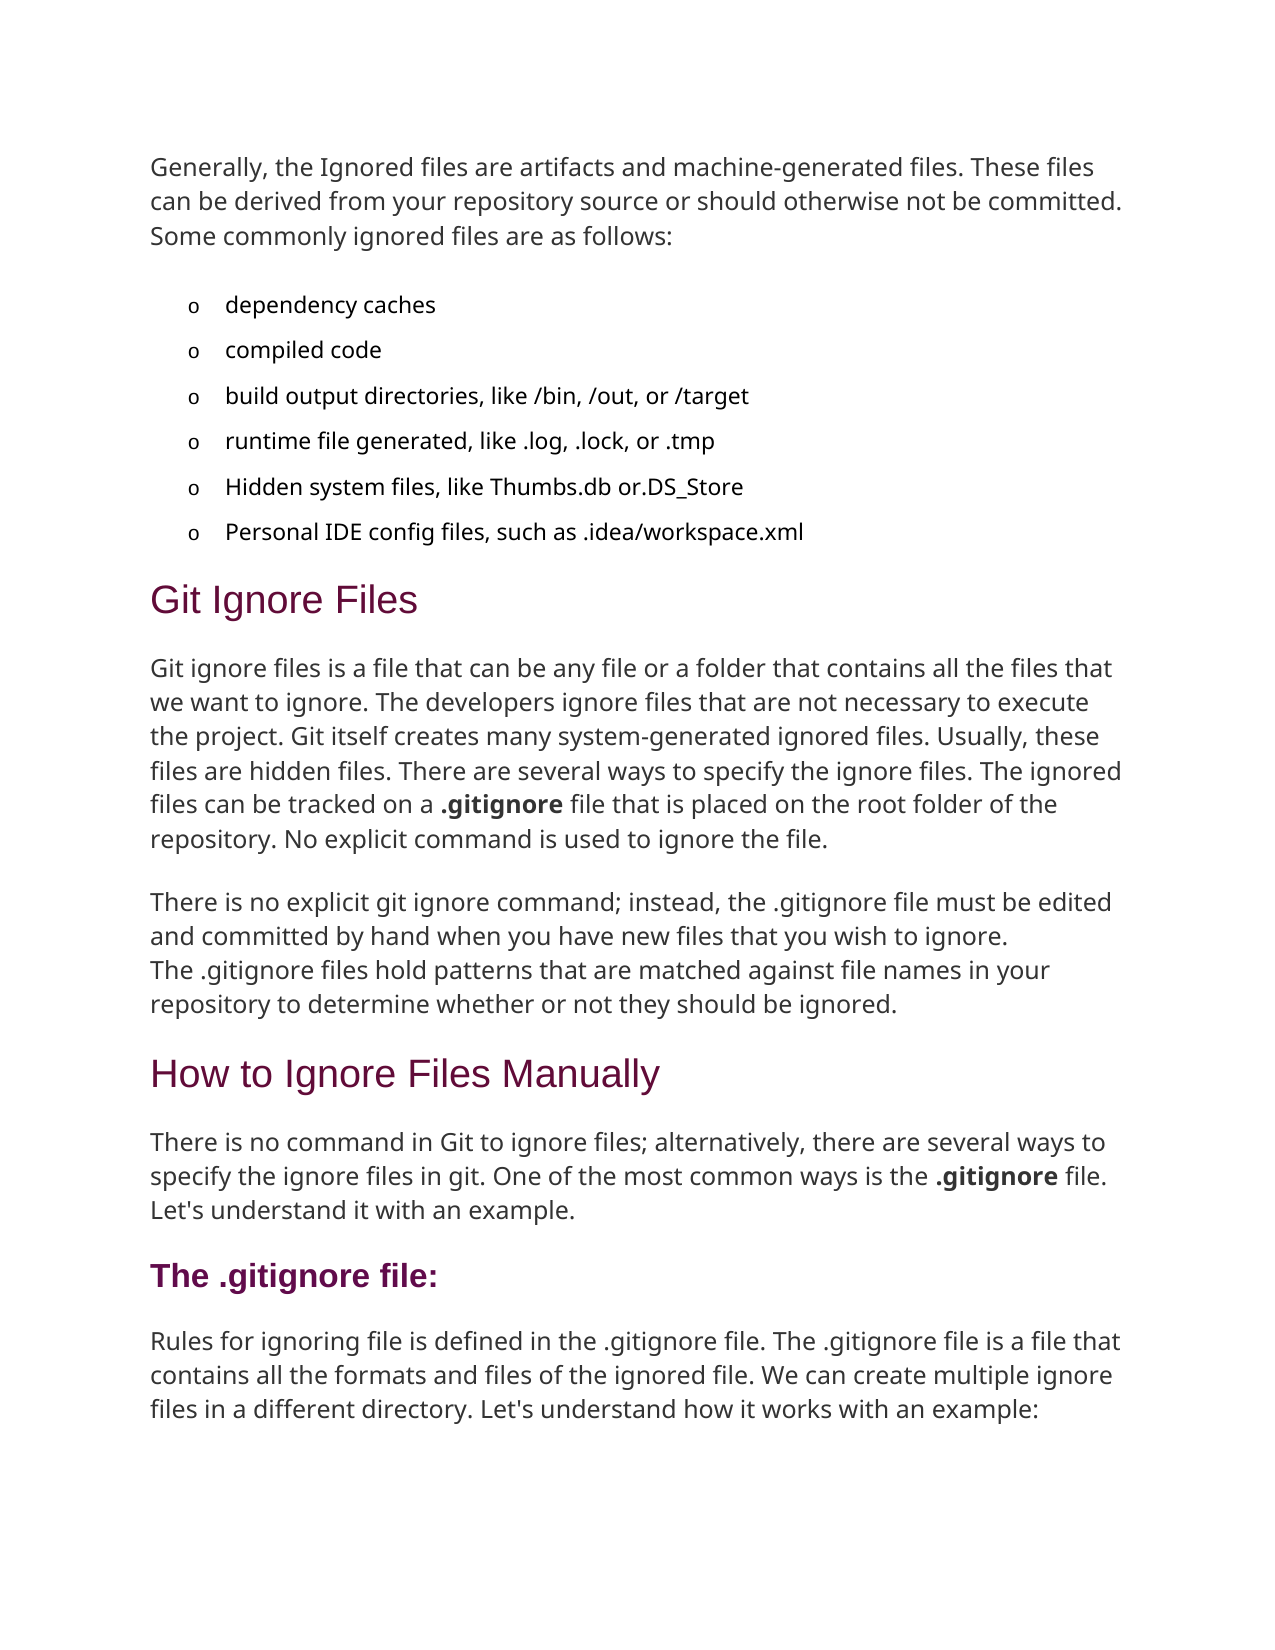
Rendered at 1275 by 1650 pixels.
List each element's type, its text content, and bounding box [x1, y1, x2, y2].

subtitle Git Ignore Files [150, 576, 1125, 622]
list Personal IDE config files, such as .idea/workspace.xml [187, 508, 1125, 547]
list runtime file generated, like .log, .lock, or .tmp [187, 417, 1125, 456]
list dependency caches [187, 281, 1125, 320]
text Generally, the Ignored files are artifacts and machine-generated files. These files can be derived from your repository source or should otherwise not be committed. Some commonly ignored files are as follows: [150, 150, 1125, 252]
text Git ignore files is a file that can be any file or a folder that contains all the files that we want to ignore. The developers ignore files that are not necessary to execute the project. Git itself creates many system-generated ignored files. Usually, these files are hidden files. There are several ways to specify the ignore files. The ignored files can be tracked on a .gitignore file that is placed on the root folder of the repository. No explicit command is used to ignore the file. [150, 651, 1125, 855]
subtitle How to Ignore Files Manually [150, 1050, 1125, 1096]
list Hidden system files, like Thumbs.db or.DS_Store [187, 463, 1125, 502]
text Rules for ignoring file is defined in the .gitignore file. The .gitignore file is a file that contains all the formats and files of the ignored file. We can create multiple ignore files in a different directory. Let's understand how it works with an example: [150, 1324, 1125, 1426]
text There is no explicit git ignore command; instead, the .gitignore file must be edited and committed by hand when you have new files that you wish to ignore. The .gitignore files hold patterns that are matched against file names in your repository to determine whether or not they should be ignored. [150, 884, 1125, 1021]
text There is no command in Git to ignore files; alternatively, there are several ways to specify the ignore files in git. One of the most common ways is the .gitignore file. Let's understand it with an example. [150, 1125, 1125, 1227]
subtitle The .gitignore file: [150, 1256, 1125, 1294]
list compiled code [187, 327, 1125, 366]
list build output directories, like /bin, /out, or /target [187, 372, 1125, 411]
